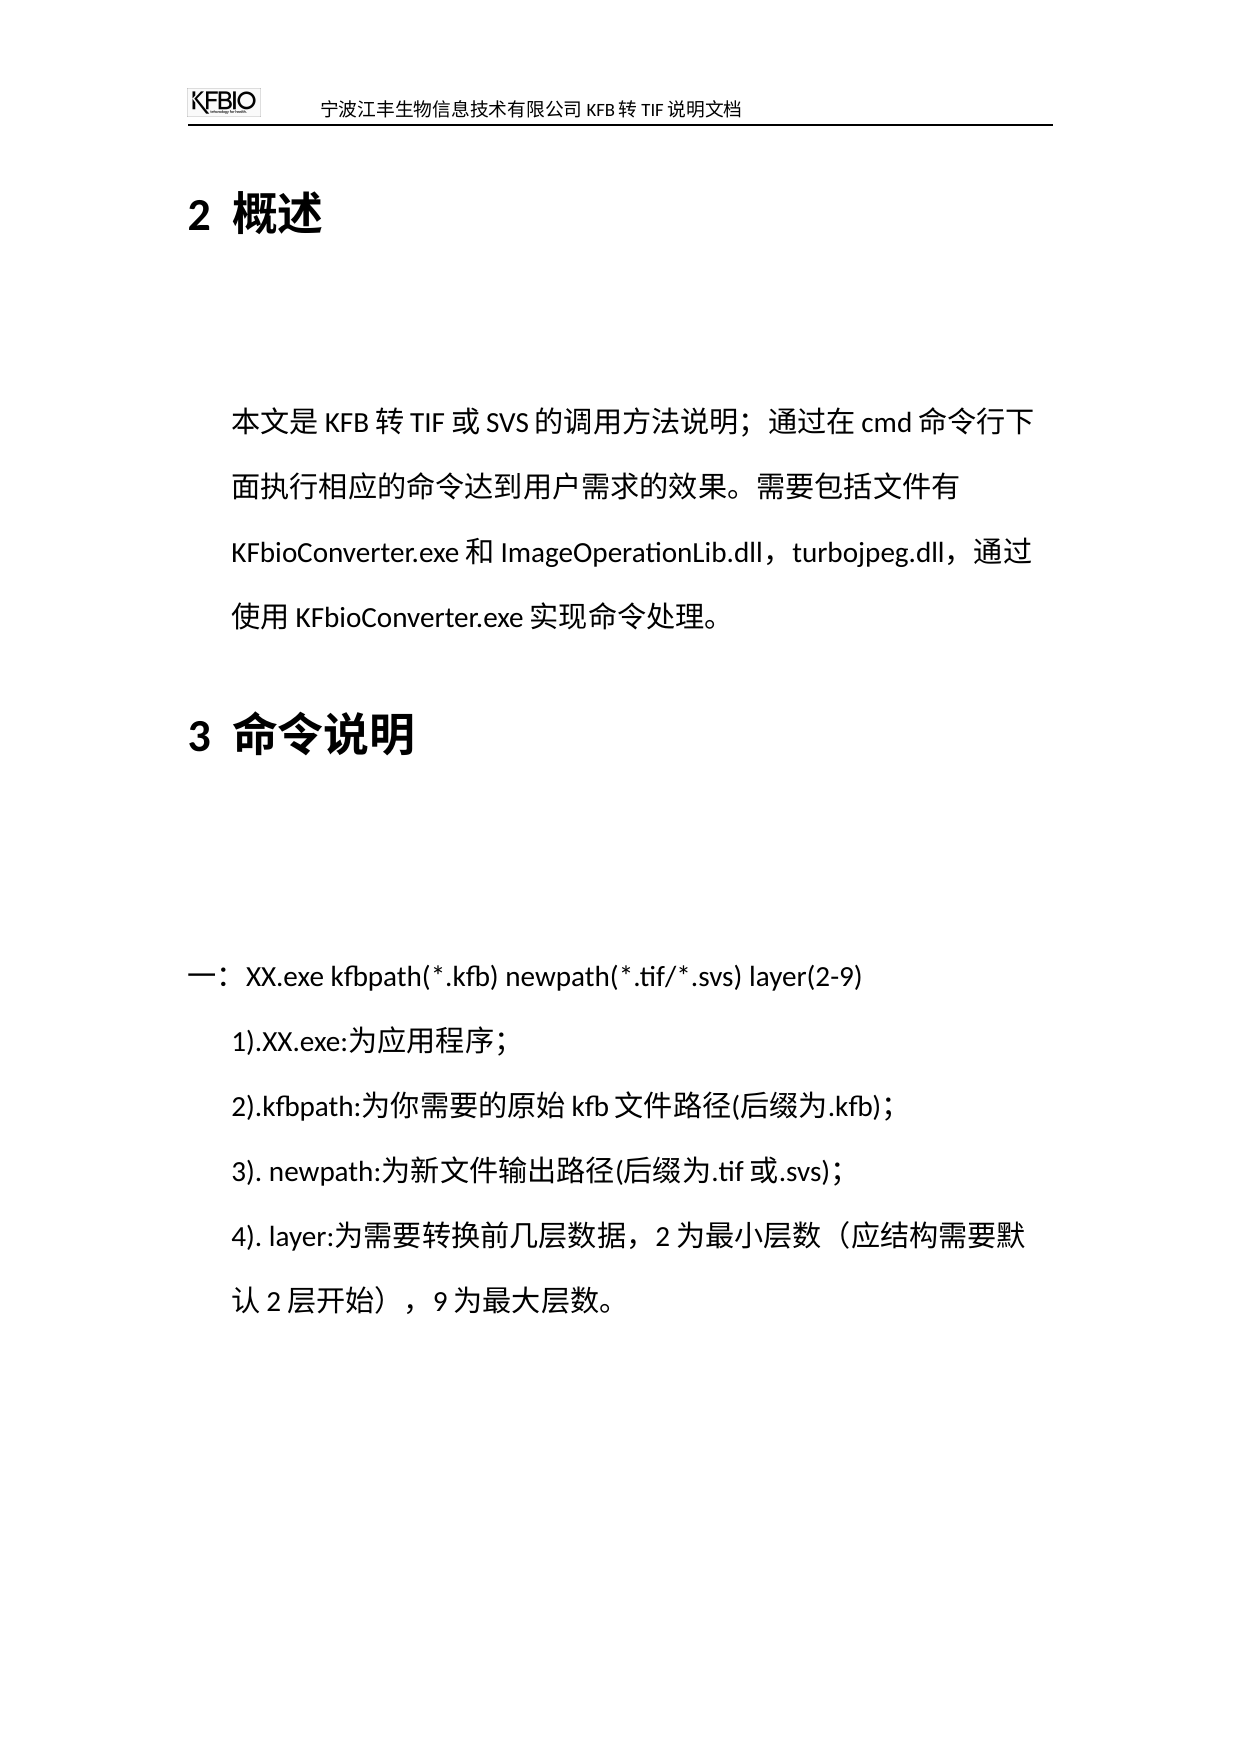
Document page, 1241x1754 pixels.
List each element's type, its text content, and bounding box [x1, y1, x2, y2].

picture [187, 88, 261, 117]
text 4). layer:为需要转换前几层数据，2为最小层数（应结构需要默认2层开始），9为最大层数。 [231, 1201, 1053, 1331]
text 3). newpath:为新文件输出路径(后缀为.tif或.svs)； [231, 1136, 1053, 1201]
subtitle 概述 [187, 162, 1053, 259]
text 本文是KFB转TIF或SVS的调用方法说明；通过在cmd命令行下面执行相应的命令达到用户需求的效果。需要包括文件有KFbioConverter.exe和ImageOperationLib.dll，turbojpeg.dll，通过使用KFbioConverter.exe实现命令处理。 [231, 387, 1053, 647]
text 一：XX.exe kfbpath(*.kfb) newpath(*.tif/*.svs) layer(2-9) [187, 941, 1053, 1006]
text 1).XX.exe:为应用程序； [231, 1006, 1053, 1071]
text 2).kfbpath:为你需要的原始kfb文件路径(后缀为.kfb)； [231, 1071, 1053, 1136]
subtitle 命令说明 [187, 683, 1053, 780]
